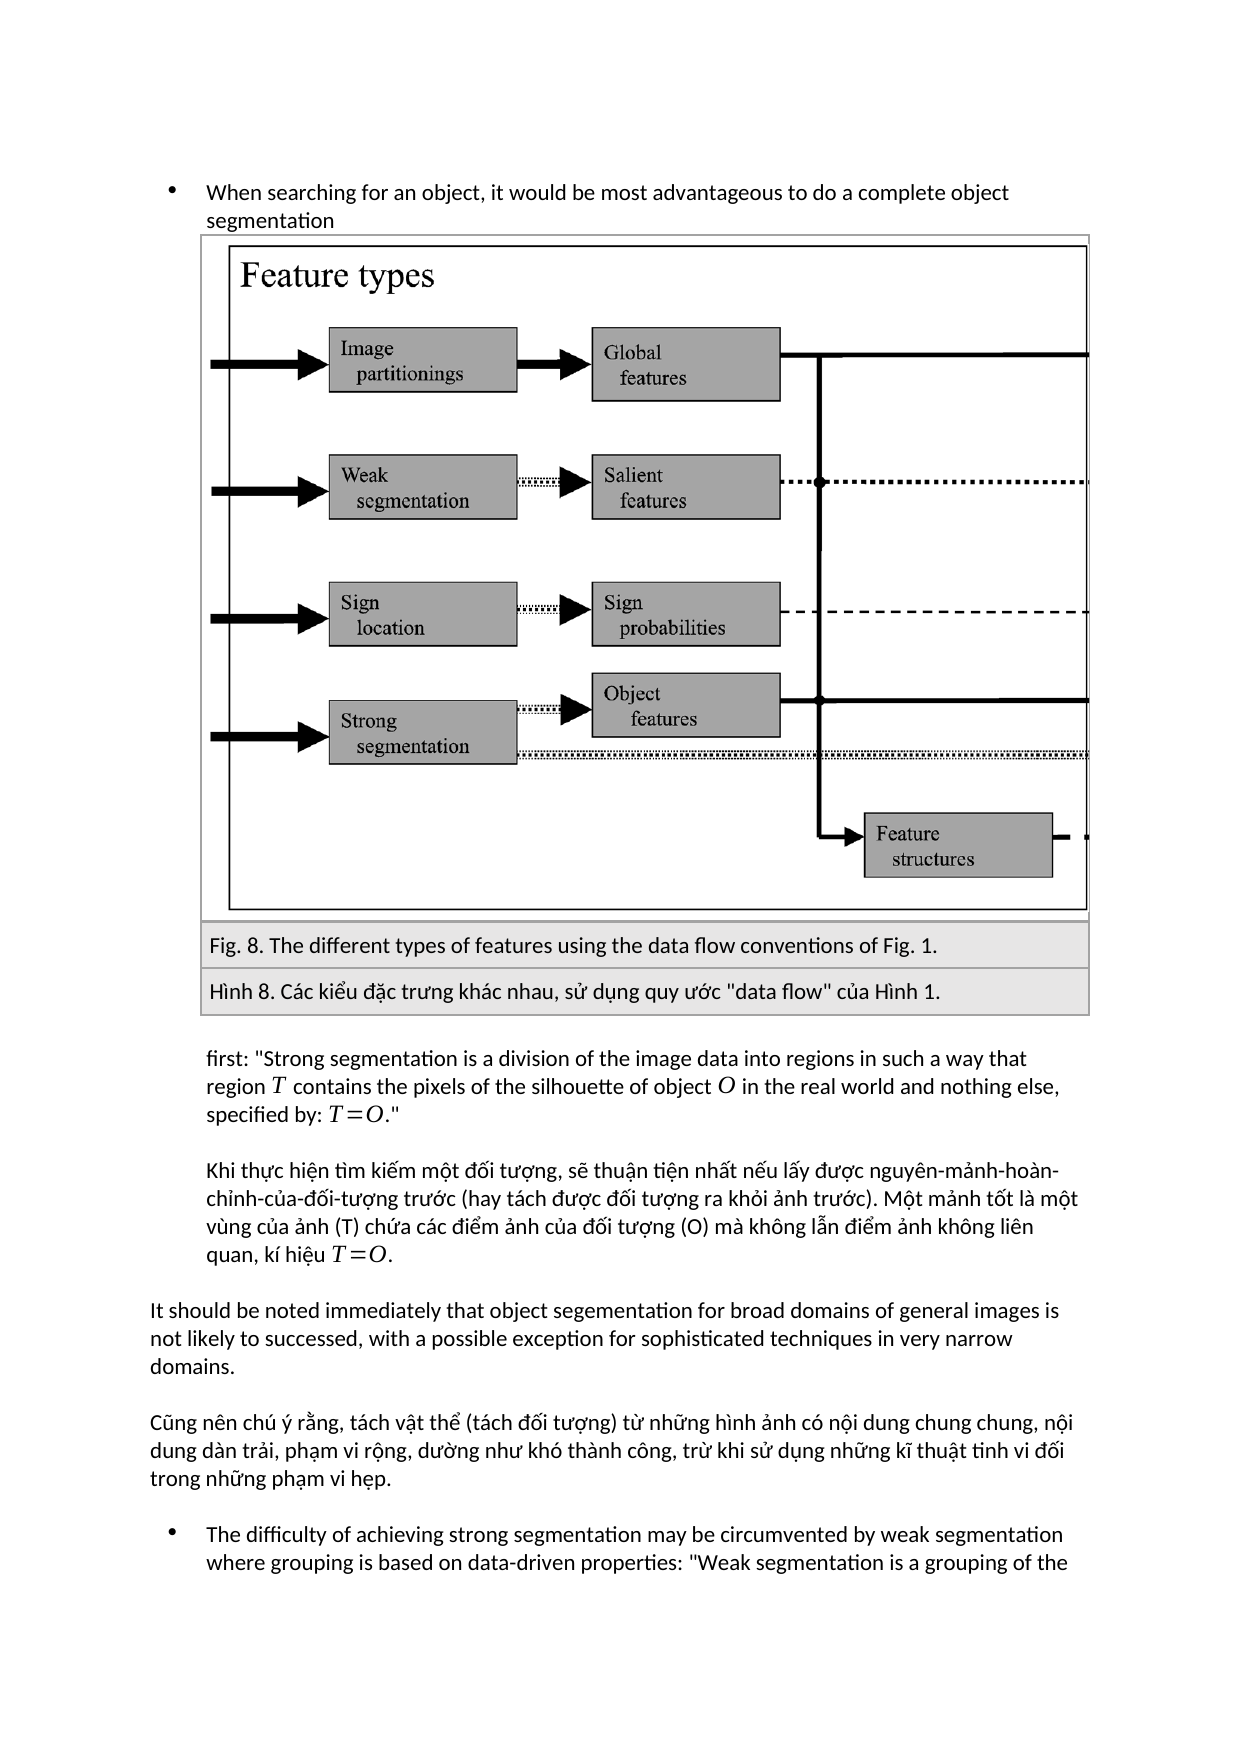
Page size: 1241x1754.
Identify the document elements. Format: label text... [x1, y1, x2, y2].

table_header [202, 236, 1088, 920]
text Khi thực hiện tìm kiếm một đối tượng, sẽ thuận tiện nhất nếu lấy được nguyên-mảnh-hoàn-chỉnh-của-đối-tượng trước (hay tách được đối tượng ra khỏi ảnh trước). Một mảnh tốt là một vùng của ảnh (T) chứa các điểm ảnh của đối tượng (O) mà không lẫn điểm ảnh không liên quan, kí hiệu . [206, 1156, 1090, 1268]
text It should be noted immediately that object segementation for broad domains of general images is not likely to successed, with a possible exception for sophisticated techniques in very narrow domains. [150, 1296, 1090, 1380]
table_cell Fig. 8. The different types of features using the data flow conventions of Fig. 1. [202, 923, 1088, 967]
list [169, 1520, 1090, 1576]
text first: "Strong segmentation is a division of the image data into regions in such a way that region contains the pixels of the silhouette of object in the real world and nothing else, specified by: ." [206, 1044, 1090, 1128]
list When searching for an object, it would be most advantageous to do a complete object segmentation [169, 178, 1090, 234]
table_cell Hình 8. Các kiểu đặc trưng khác nhau, sử dụng quy ước "data flow" của Hình 1. [202, 969, 1088, 1014]
text Cũng nên chú ý rằng, tách vật thể (tách đối tượng) từ những hình ảnh có nội dung chung chung, nội dung dàn trải, phạm vi rộng, dường như khó thành công, trừ khi sử dụng những kĩ thuật tinh vi đối trong những phạm vi hẹp. [150, 1408, 1090, 1492]
picture [209, 244, 1090, 912]
